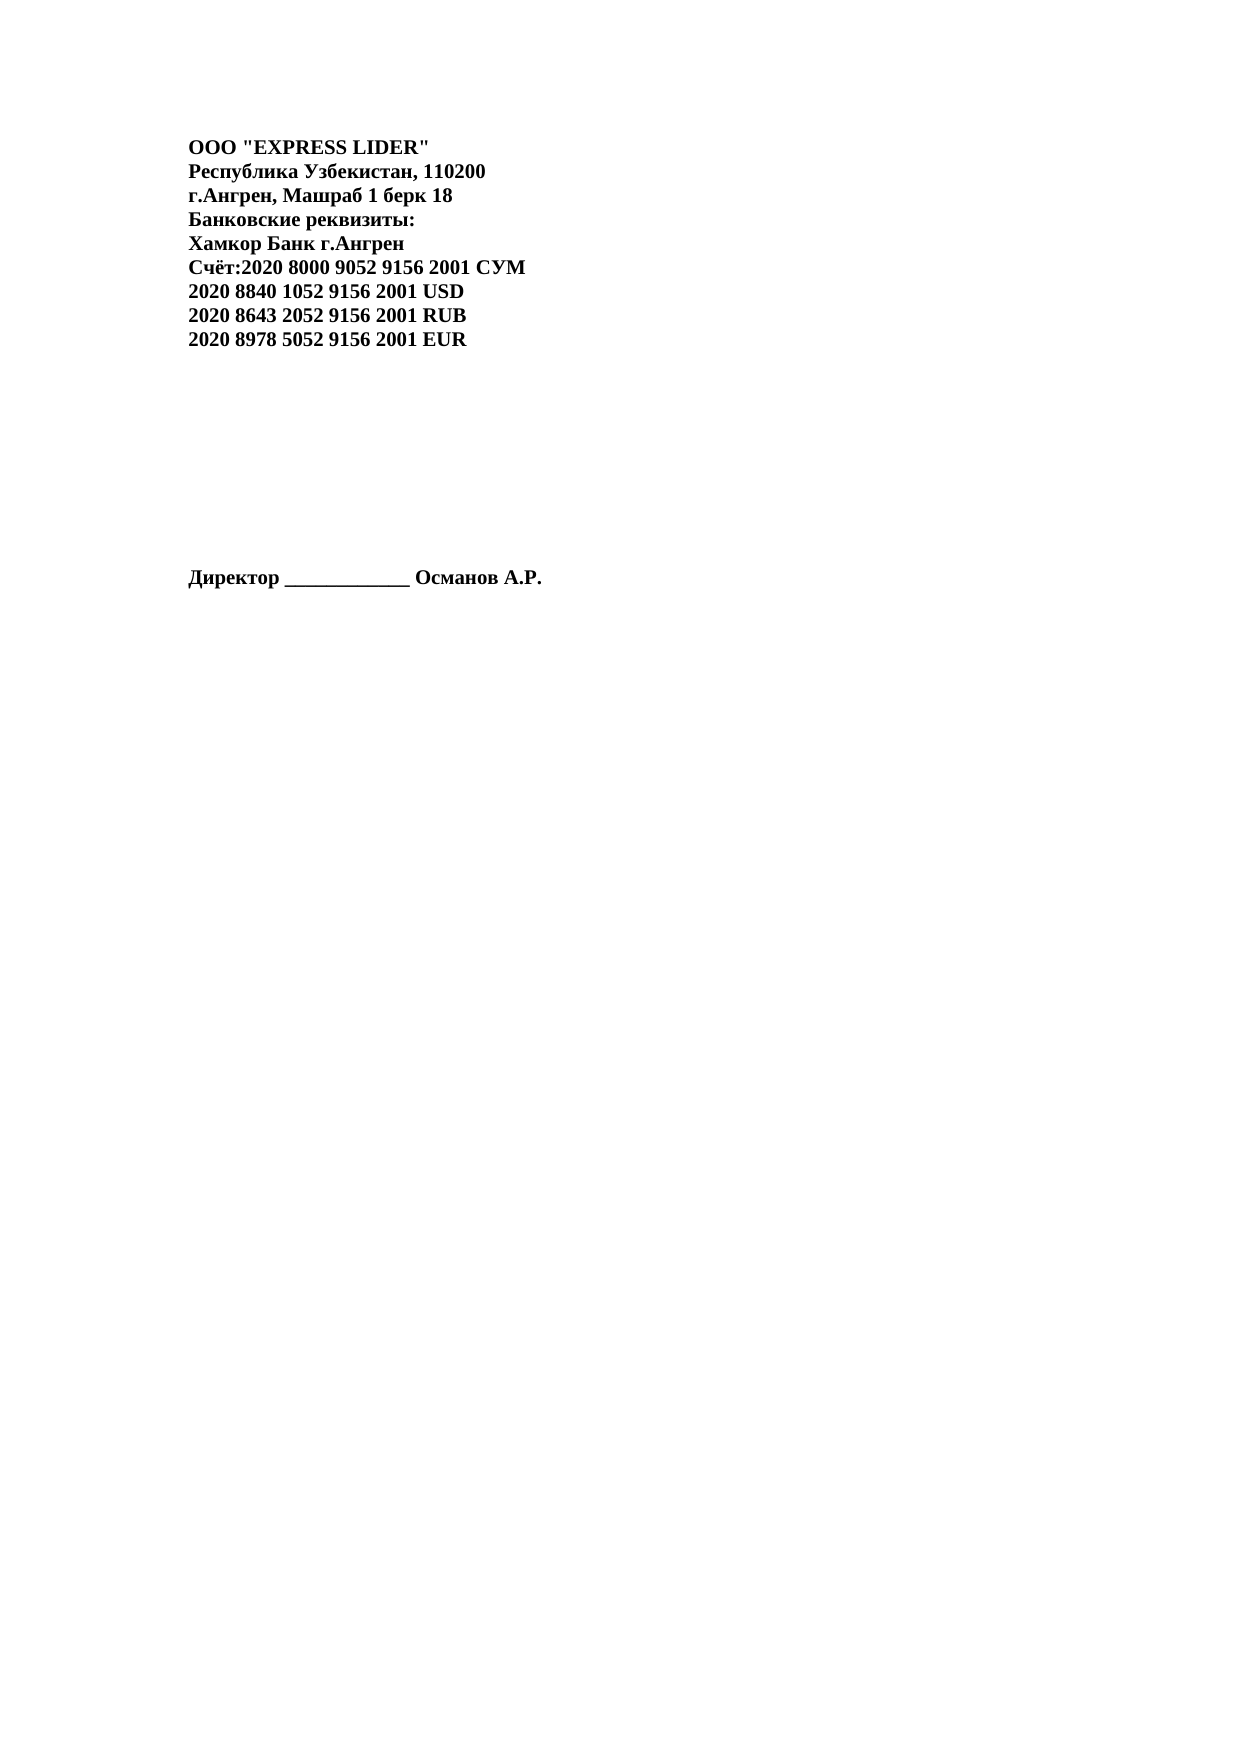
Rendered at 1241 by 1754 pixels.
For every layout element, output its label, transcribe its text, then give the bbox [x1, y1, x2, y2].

subtitle Республика Узбекистан, 110200 [188, 159, 559, 183]
subtitle Хамкор Банк г.Ангрен [188, 231, 559, 255]
subtitle OOO "EXPRESS LIDER" [188, 135, 559, 159]
subtitle 2020 8643 2052 9156 2001 RUB [188, 303, 559, 327]
subtitle Счёт:2020 8000 9052 9156 2001 СУМ [188, 255, 559, 279]
subtitle г.Ангрен, Машраб 1 берк 18 Банковские реквизиты: [188, 183, 559, 231]
subtitle Директор ____________ Османов А.Р. [188, 565, 559, 589]
subtitle 2020 8840 1052 9156 2001 USD [188, 279, 559, 303]
subtitle 2020 8978 5052 9156 2001 EUR [188, 327, 559, 351]
